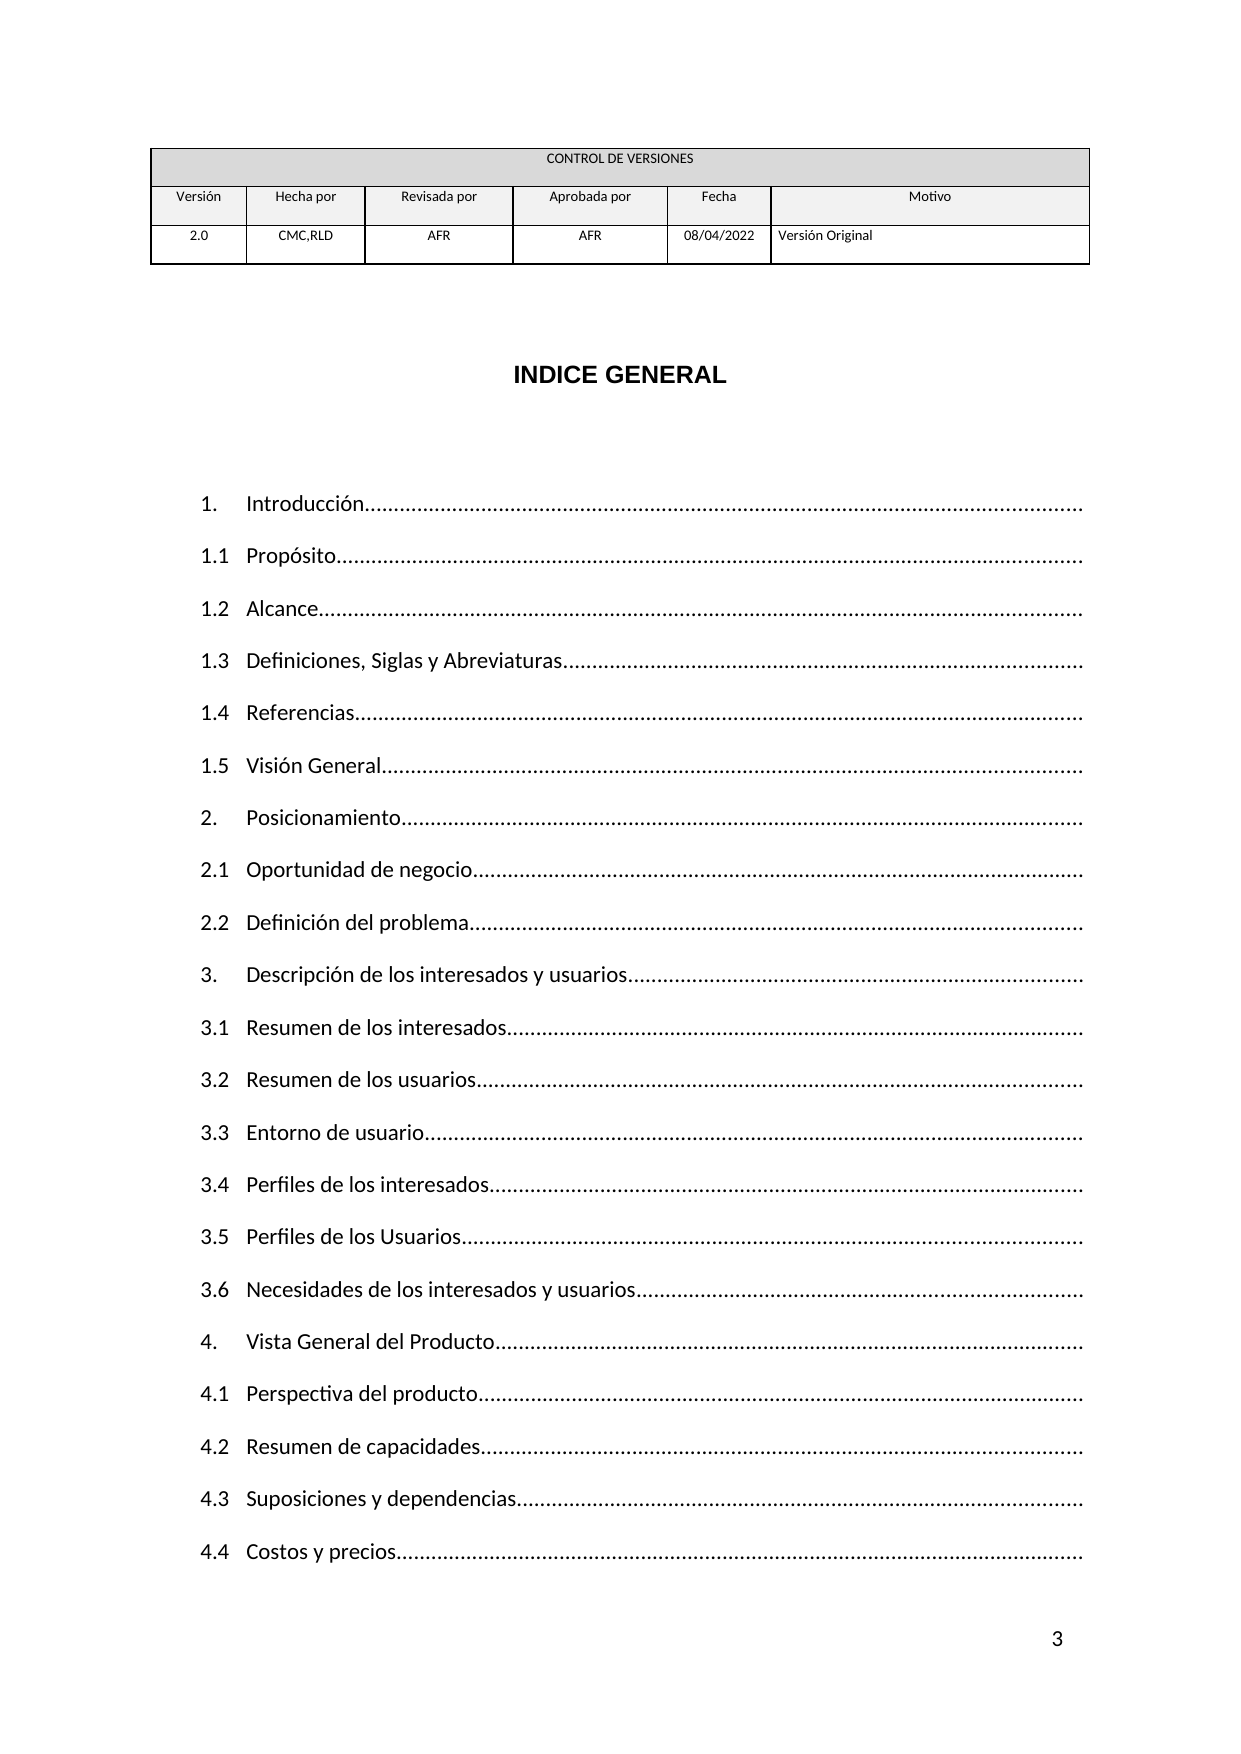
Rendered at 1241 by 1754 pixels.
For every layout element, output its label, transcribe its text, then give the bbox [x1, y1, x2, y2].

table_cell Versión Original [772, 226, 1089, 263]
table_cell 08/04/2022 [668, 226, 770, 263]
table_cell Motivo [772, 187, 1089, 225]
table_cell Hecha por [247, 187, 364, 225]
table_cell AFR [366, 226, 512, 263]
table_cell AFR [514, 226, 667, 263]
table_cell Fecha [668, 187, 770, 225]
table_cell CMC,RLD [247, 226, 364, 263]
table_cell Aprobada por [514, 187, 667, 225]
table_cell 2.0 [152, 226, 246, 263]
table_cell Versión [152, 187, 246, 225]
table_header CONTROL DE VERSIONES [152, 149, 1089, 186]
text INDICE GENERAL [177, 360, 1063, 388]
table_cell Revisada por [366, 187, 512, 225]
